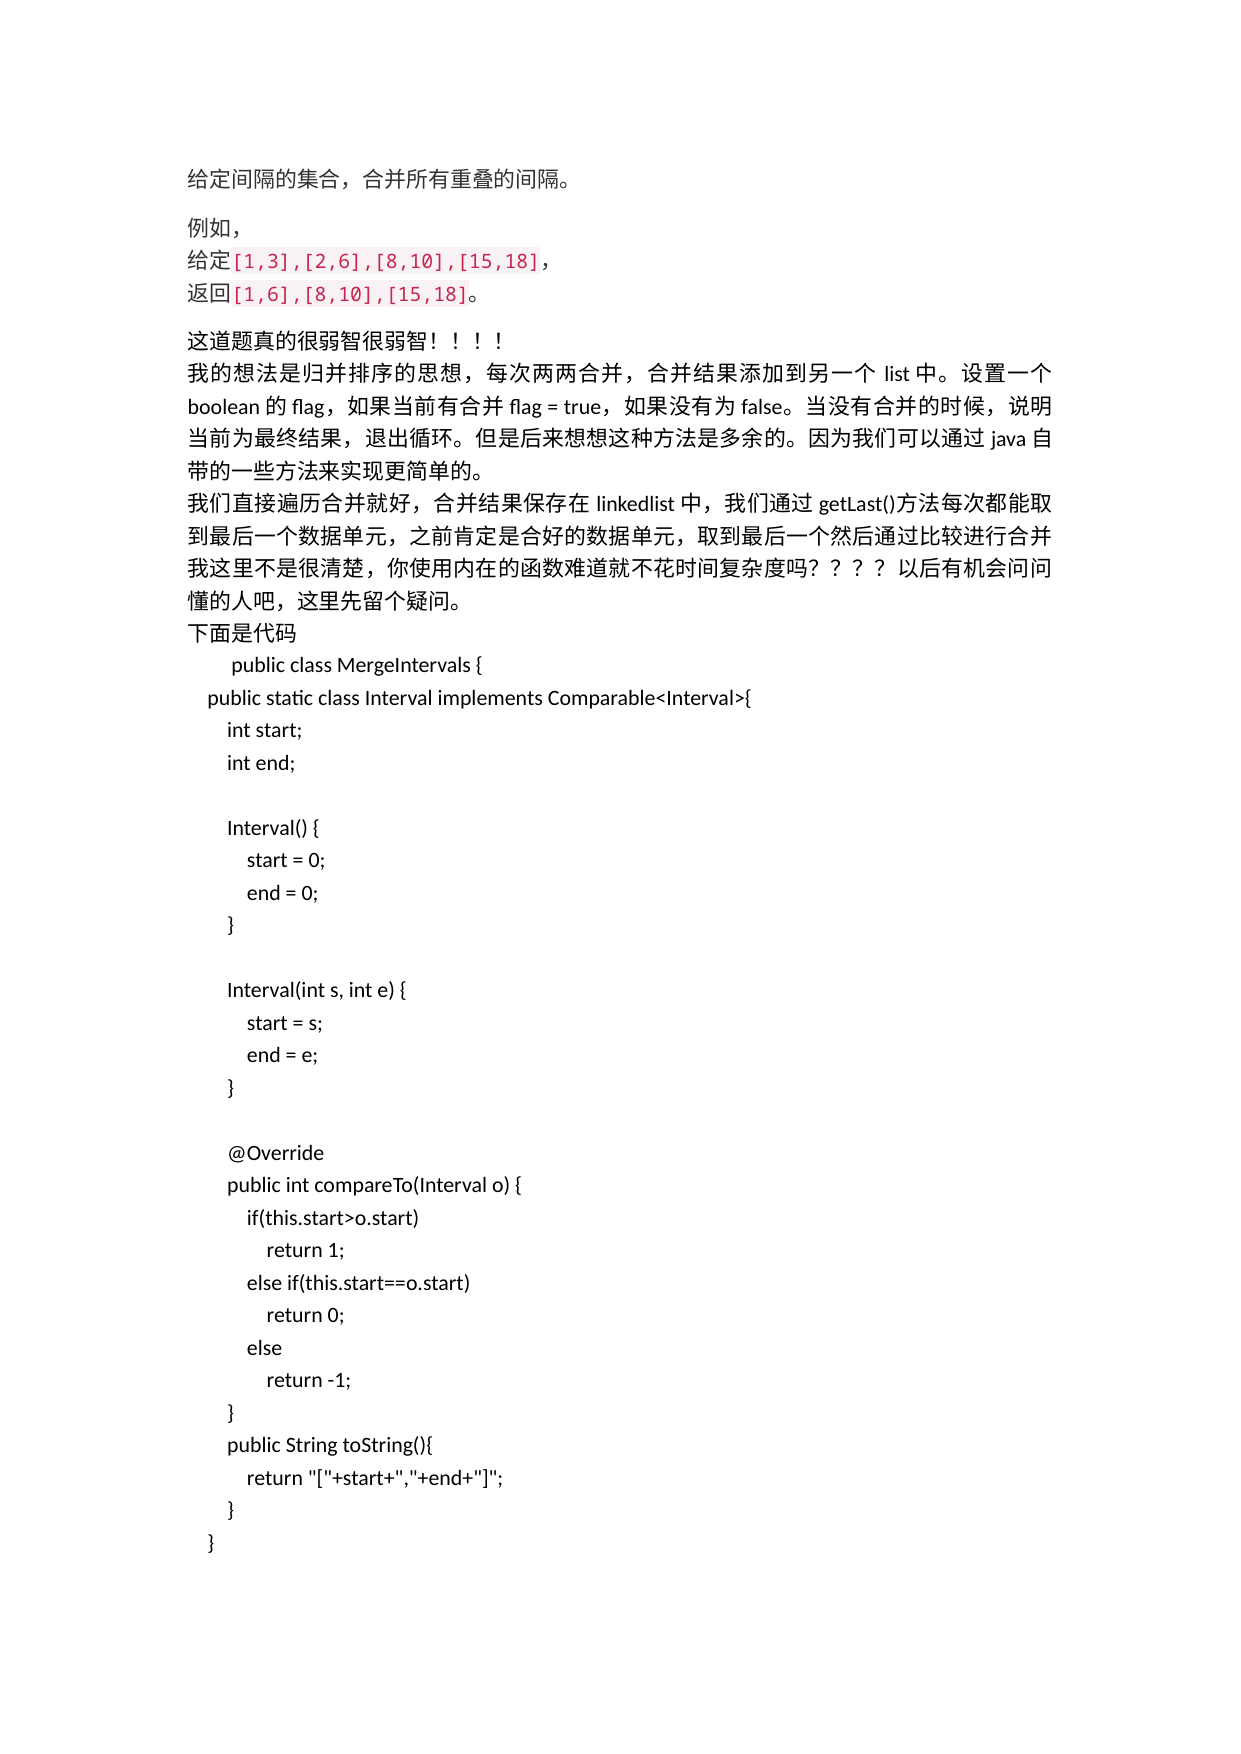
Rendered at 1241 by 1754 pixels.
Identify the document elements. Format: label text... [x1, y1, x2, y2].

text 给定间隔的集合，合并所有重叠的间隔。 [187, 162, 1053, 194]
text 这道题真的很弱智很弱智！！！！ [187, 323, 1053, 356]
text if(this.start>o.start) [187, 1201, 1053, 1233]
text int start; [187, 713, 1053, 746]
text public class MergeIntervals { [187, 648, 1053, 681]
text 下面是代码 [187, 616, 1053, 648]
text else if(this.start==o.start) [187, 1266, 1053, 1298]
text } [187, 908, 1053, 941]
text } [187, 1396, 1053, 1428]
text return "["+start+","+end+"]"; [187, 1461, 1053, 1493]
text return -1; [187, 1363, 1053, 1396]
text return 0; [187, 1298, 1053, 1331]
text Interval() { [187, 811, 1053, 843]
text 我们直接遍历合并就好，合并结果保存在linkedlist中，我们通过getLast()方法每次都能取到最后一个数据单元，之前肯定是合好的数据单元，取到最后一个然后通过比较进行合并。我这里不是很清楚，你使用内在的函数难道就不花时间复杂度吗？？？？以后有机会问问懂的人吧，这里先留个疑问。 [187, 486, 1053, 616]
text } [187, 1526, 1053, 1558]
text start = s; [187, 1006, 1053, 1038]
text public String toString(){ [187, 1428, 1053, 1461]
text int end; [187, 746, 1053, 778]
text Interval(int s, int e) { [187, 973, 1053, 1006]
text public static class Interval implements Comparable<Interval>{ [187, 681, 1053, 713]
text start = 0; [187, 843, 1053, 876]
text } [187, 1071, 1053, 1103]
text end = 0; [187, 876, 1053, 908]
text 例如， 给定[1,3],[2,6],[8,10],[15,18]， 返回[1,6],[8,10],[15,18]。 [187, 210, 1053, 308]
text end = e; [187, 1038, 1053, 1071]
text public int compareTo(Interval o) { [187, 1168, 1053, 1201]
text 我的想法是归并排序的思想，每次两两合并，合并结果添加到另一个list中。设置一个boolean的flag，如果当前有合并flag = true，如果没有为false。当没有合并的时候，说明当前为最终结果，退出循环。但是后来想想这种方法是多余的。因为我们可以通过java自带的一些方法来实现更简单的。 [187, 356, 1053, 486]
text return 1; [187, 1233, 1053, 1266]
text @Override [187, 1136, 1053, 1168]
text else [187, 1331, 1053, 1363]
text } [187, 1493, 1053, 1526]
